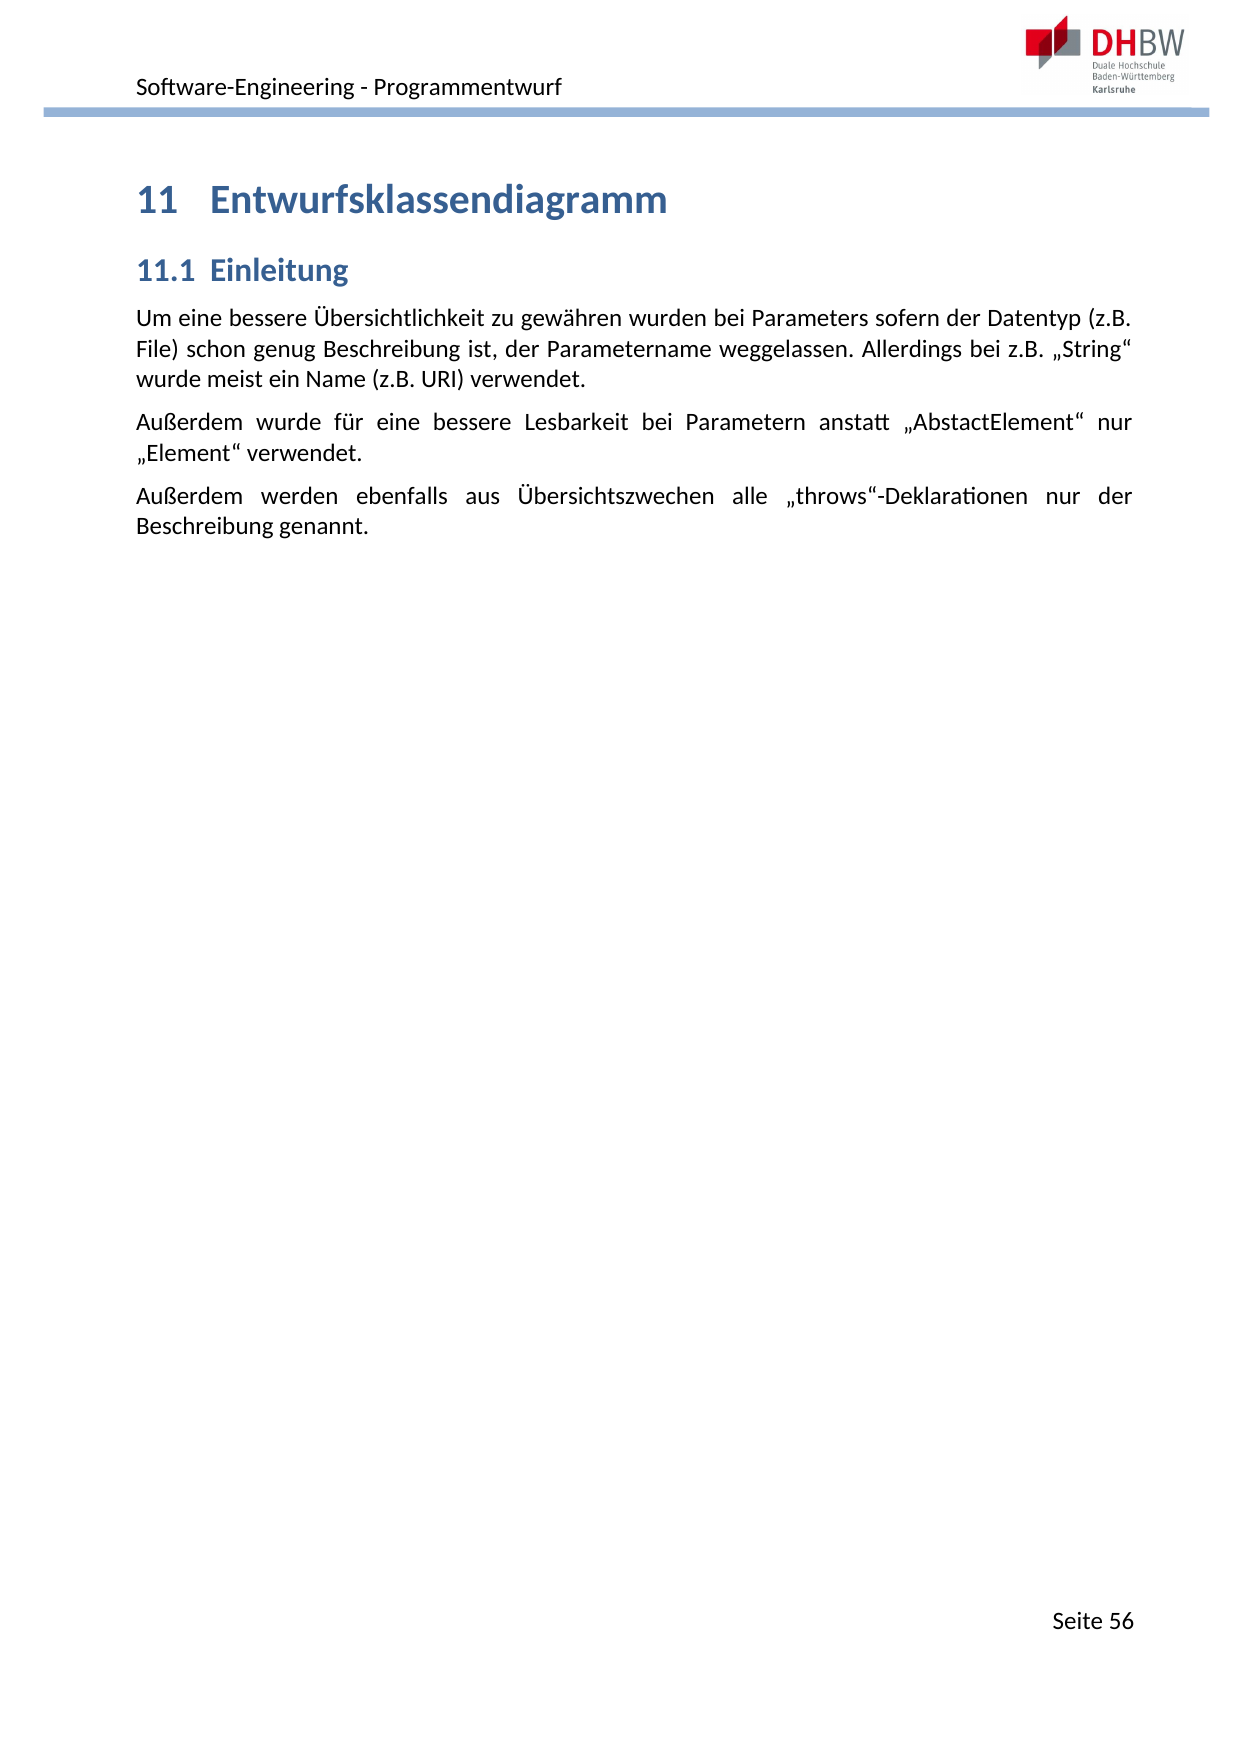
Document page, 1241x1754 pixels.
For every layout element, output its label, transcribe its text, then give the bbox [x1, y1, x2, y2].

subtitle Entwurfsklassendiagramm [136, 173, 1134, 224]
text Außerdem wurde für eine bessere Lesbarkeit bei Parametern anstatt „AbstactElement“ nur „Element“ verwendet. [136, 406, 1134, 467]
subtitle Einleitung [136, 249, 1134, 290]
text Außerdem werden ebenfalls aus Übersichtszwechen alle „throws“-Deklarationen nur der Beschreibung genannt. [136, 480, 1134, 541]
picture [1020, 14, 1189, 95]
text Um eine bessere Übersichtlichkeit zu gewähren wurden bei Parameters sofern der Datentyp (z.B. File) schon genug Beschreibung ist, der Parametername weggelassen. Allerdings bei z.B. „String“ wurde meist ein Name (z.B. URI) verwendet. [136, 302, 1134, 394]
